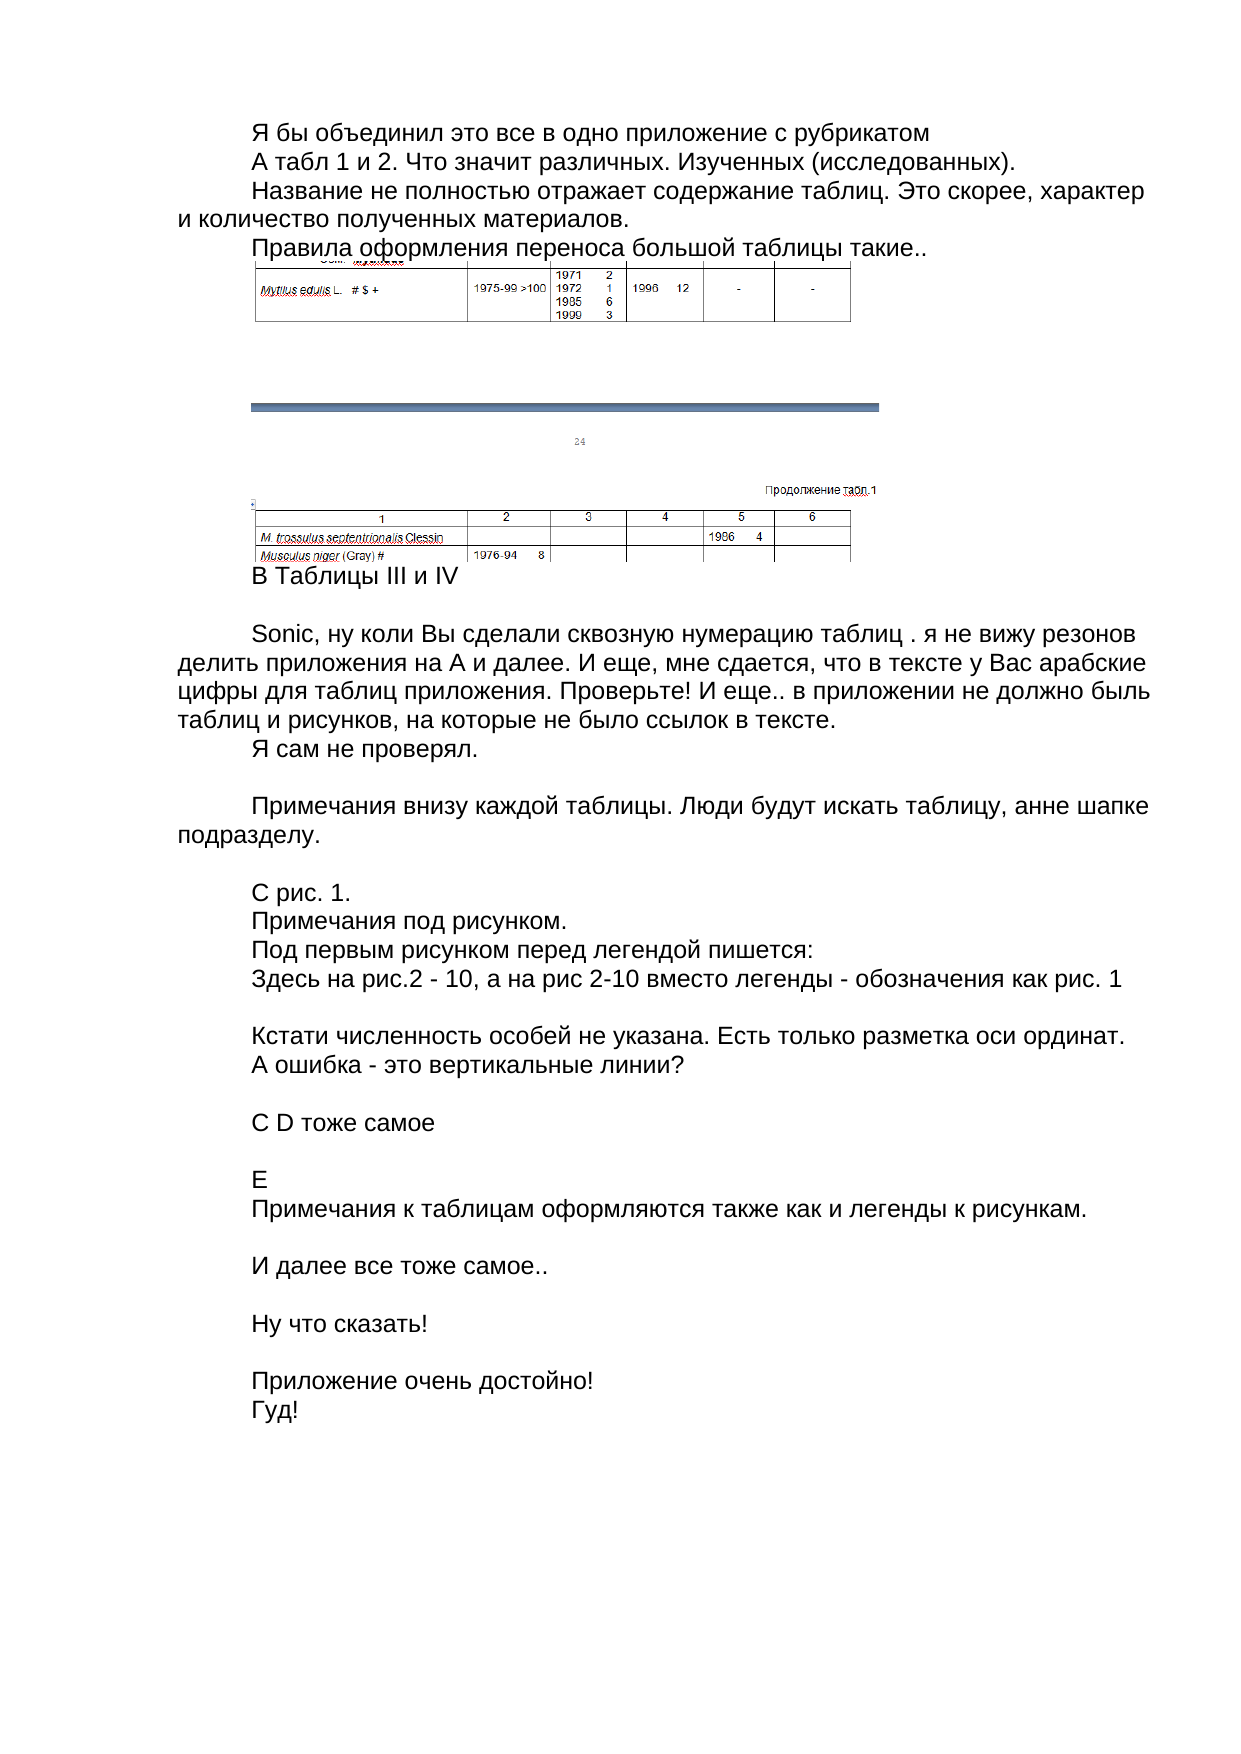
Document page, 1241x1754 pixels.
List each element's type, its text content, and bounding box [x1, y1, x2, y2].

text С D тоже самое [177, 1108, 1152, 1136]
text А табл 1 и 2. Что значит различных. Изученных (исследованных). [177, 147, 1152, 176]
text Кстати численность особей не указана. Есть только разметка оси ординат. [177, 1021, 1152, 1050]
text Под первым рисунком перед легендой пишется: [177, 935, 1152, 964]
picture [251, 261, 880, 562]
text Приложение очень достойно! [177, 1366, 1152, 1395]
text Примечания к таблицам оформляются также как и легенды к рисункам. [177, 1194, 1152, 1223]
text С рис. 1. [177, 878, 1152, 906]
text Примечания внизу каждой таблицы. Люди будут искать таблицу, анне шапке подразделу. [177, 791, 1152, 849]
text Название не полностью отражает содержание таблиц. Это скорее, характер и количество полученных материалов. [177, 176, 1152, 233]
text Здесь на рис.2 - 10, а на рис 2-10 вместо легенды - обозначения как рис. 1 [177, 964, 1152, 993]
text Правила оформления переноса большой таблицы такие.. [177, 233, 1152, 262]
text Е [177, 1165, 1152, 1194]
text А ошибка - это вертикальные линии? [177, 1050, 1152, 1079]
text В Таблицы III и IV [177, 561, 1152, 590]
text И далее все тоже самое.. [177, 1251, 1152, 1280]
text Я сам не проверял. [177, 734, 1152, 763]
text Я бы объединил это все в одно приложение с рубрикатом [177, 118, 1152, 147]
text Примечания под рисунком. [177, 906, 1152, 935]
text Ну что сказать! [177, 1309, 1152, 1338]
text Гуд! [177, 1395, 1152, 1424]
text Sonic, ну коли Вы сделали сквозную нумерацию таблиц . я не вижу резонов делить приложения на А и далее. И еще, мне сдается, что в тексте у Вас арабские цифры для таблиц приложения. Проверьте! И еще.. в приложении не должно быль таблиц и рисунков, на которые не было ссылок в тексте. [177, 619, 1152, 734]
